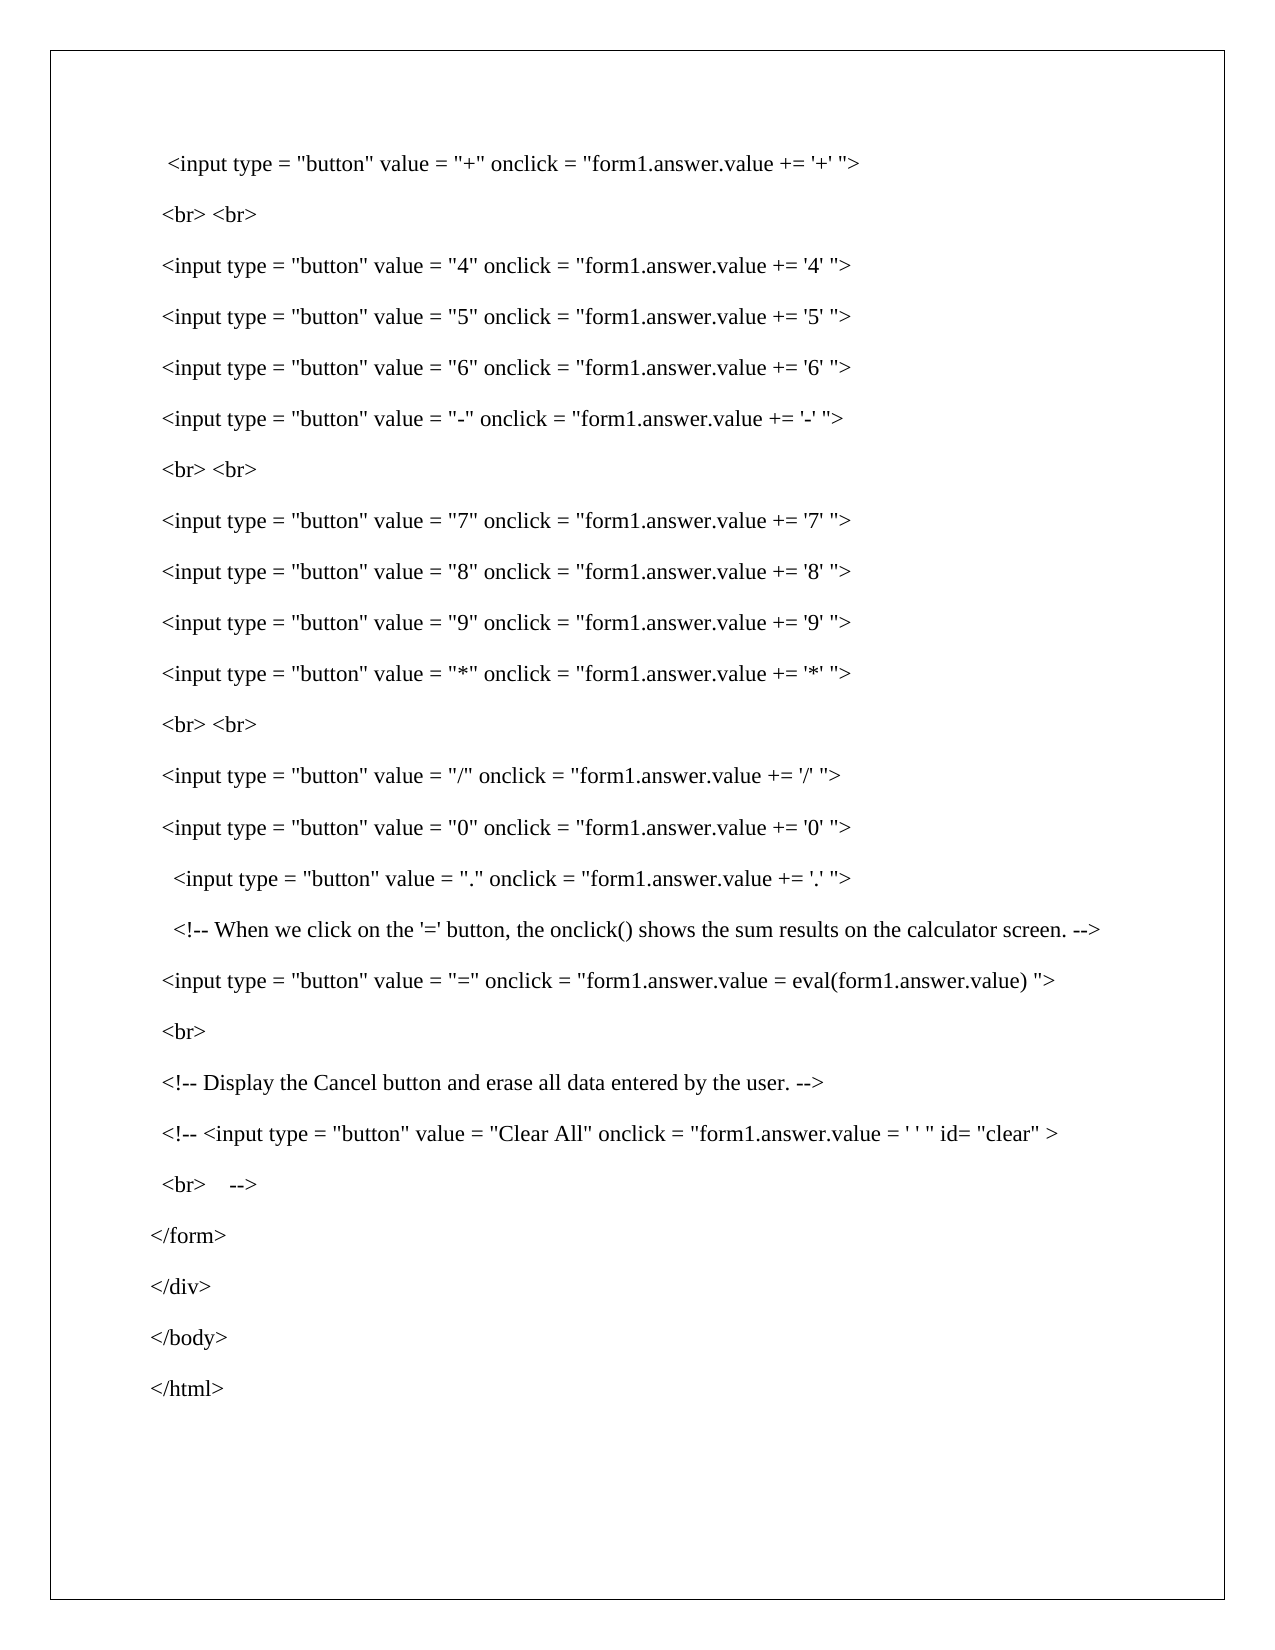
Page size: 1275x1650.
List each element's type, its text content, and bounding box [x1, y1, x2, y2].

text </body> [150, 1324, 1125, 1350]
text <!-- Display the Cancel button and erase all data entered by the user. --> [150, 1069, 1125, 1095]
text <!-- When we click on the '=' button, the onclick() shows the sum results on the calculator screen. --> [150, 916, 1125, 942]
text <input type = "button" value = "7" onclick = "form1.answer.value += '7' "> [150, 507, 1125, 534]
text </html> [150, 1375, 1125, 1401]
text <input type = "button" value = "6" onclick = "form1.answer.value += '6' "> [150, 354, 1125, 381]
text <br> <br> [150, 711, 1125, 738]
text <input type = "button" value = "0" onclick = "form1.answer.value += '0' "> [150, 813, 1125, 840]
text <input type = "button" value = "9" onclick = "form1.answer.value += '9' "> [150, 609, 1125, 636]
text <input type = "button" value = "/" onclick = "form1.answer.value += '/' "> [150, 762, 1125, 789]
text <input type = "button" value = "-" onclick = "form1.answer.value += '-' "> [150, 405, 1125, 432]
text <input type = "button" value = "4" onclick = "form1.answer.value += '4' "> [150, 252, 1125, 278]
text <input type = "button" value = "." onclick = "form1.answer.value += '.' "> [150, 864, 1125, 891]
text <br> <br> [150, 201, 1125, 227]
text <input type = "button" value = "8" onclick = "form1.answer.value += '8' "> [150, 558, 1125, 585]
text </div> [150, 1273, 1125, 1299]
text <!-- <input type = "button" value = "Clear All" onclick = "form1.answer.value = ' ' " id= "clear" > [150, 1120, 1125, 1146]
text <input type = "button" value = "5" onclick = "form1.answer.value += '5' "> [150, 303, 1125, 329]
text <br> --> [150, 1171, 1125, 1197]
text </form> [150, 1222, 1125, 1248]
text <input type = "button" value = "+" onclick = "form1.answer.value += '+' "> [150, 150, 1125, 176]
text <br> <br> [150, 456, 1125, 483]
text <input type = "button" value = "=" onclick = "form1.answer.value = eval(form1.answer.value) "> [150, 967, 1125, 993]
text <input type = "button" value = "*" onclick = "form1.answer.value += '*' "> [150, 660, 1125, 687]
text <br> [150, 1018, 1125, 1044]
